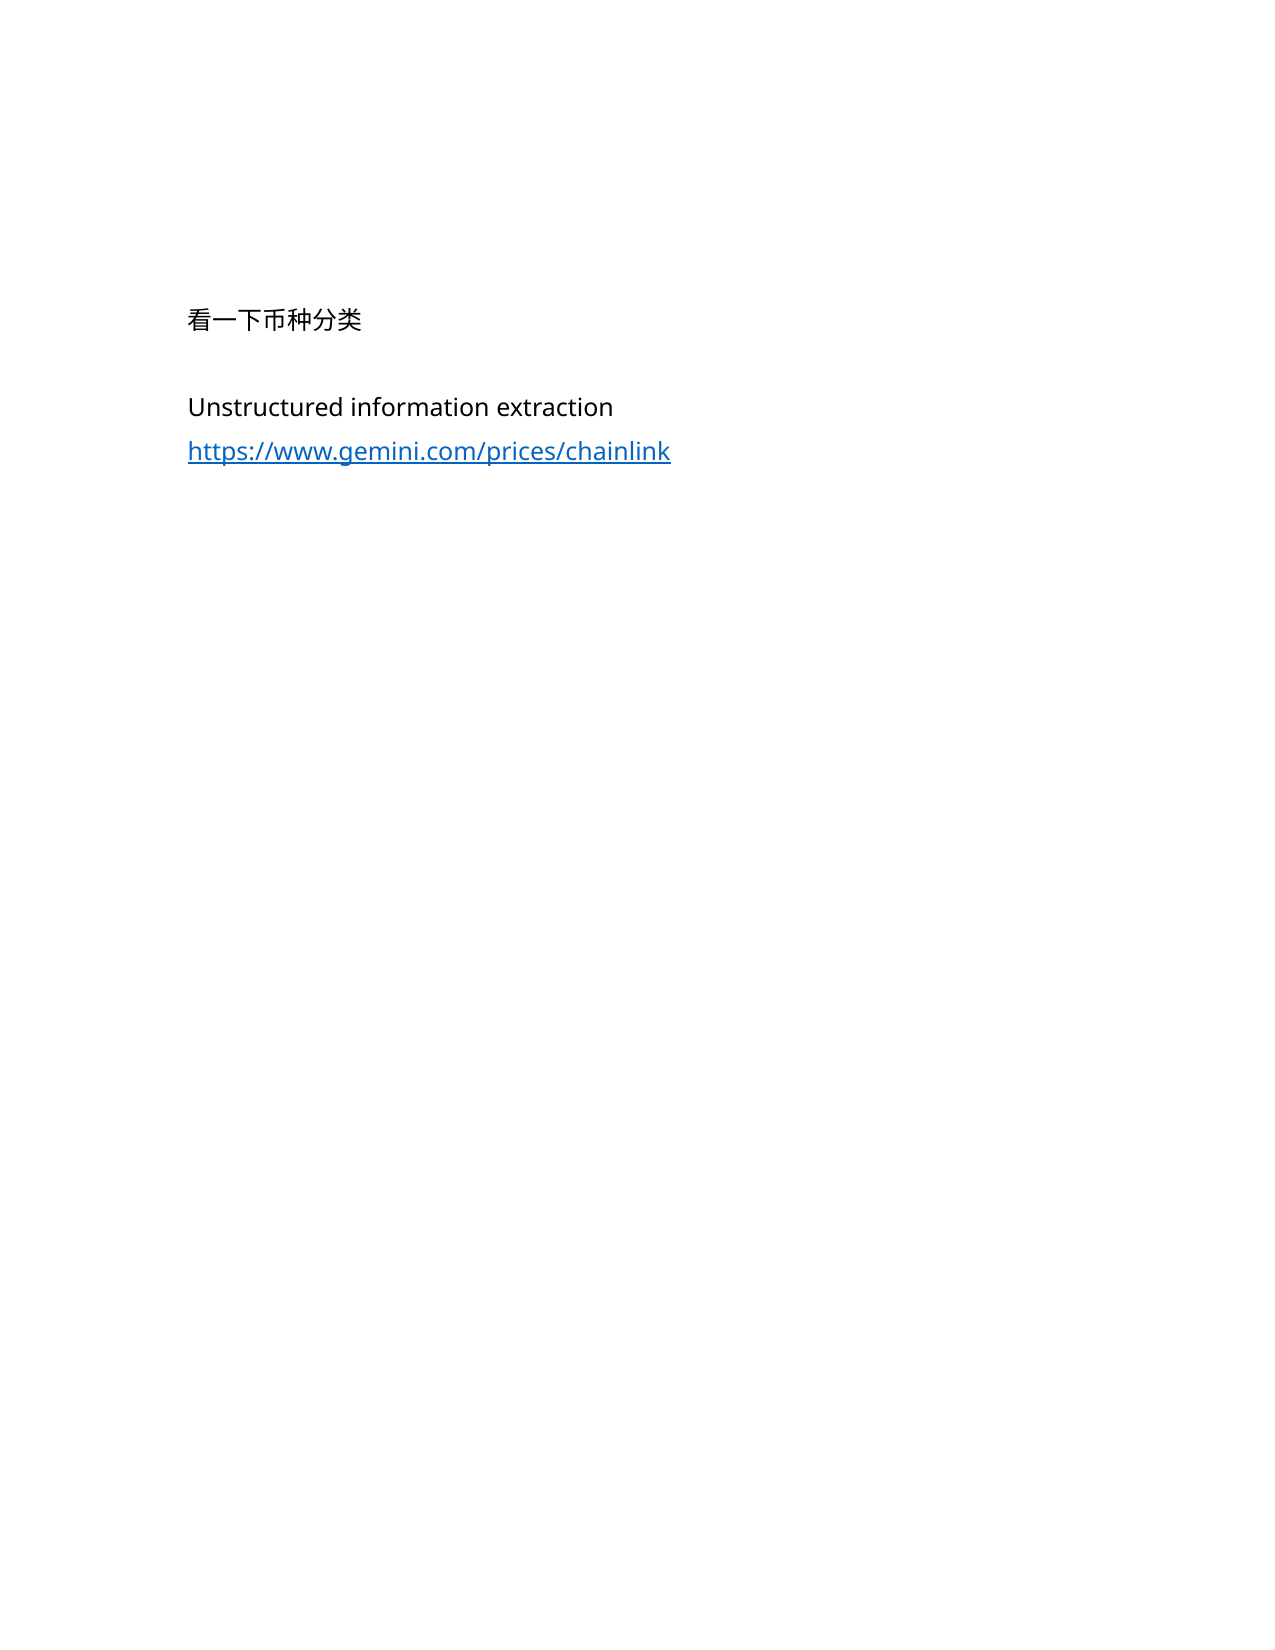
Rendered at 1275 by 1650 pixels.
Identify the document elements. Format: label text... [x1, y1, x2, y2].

text 看一下币种分类 [187, 296, 1087, 340]
text Unstructured information extraction [187, 384, 1087, 428]
text https://www.gemini.com/prices/chainlink [187, 428, 1087, 472]
